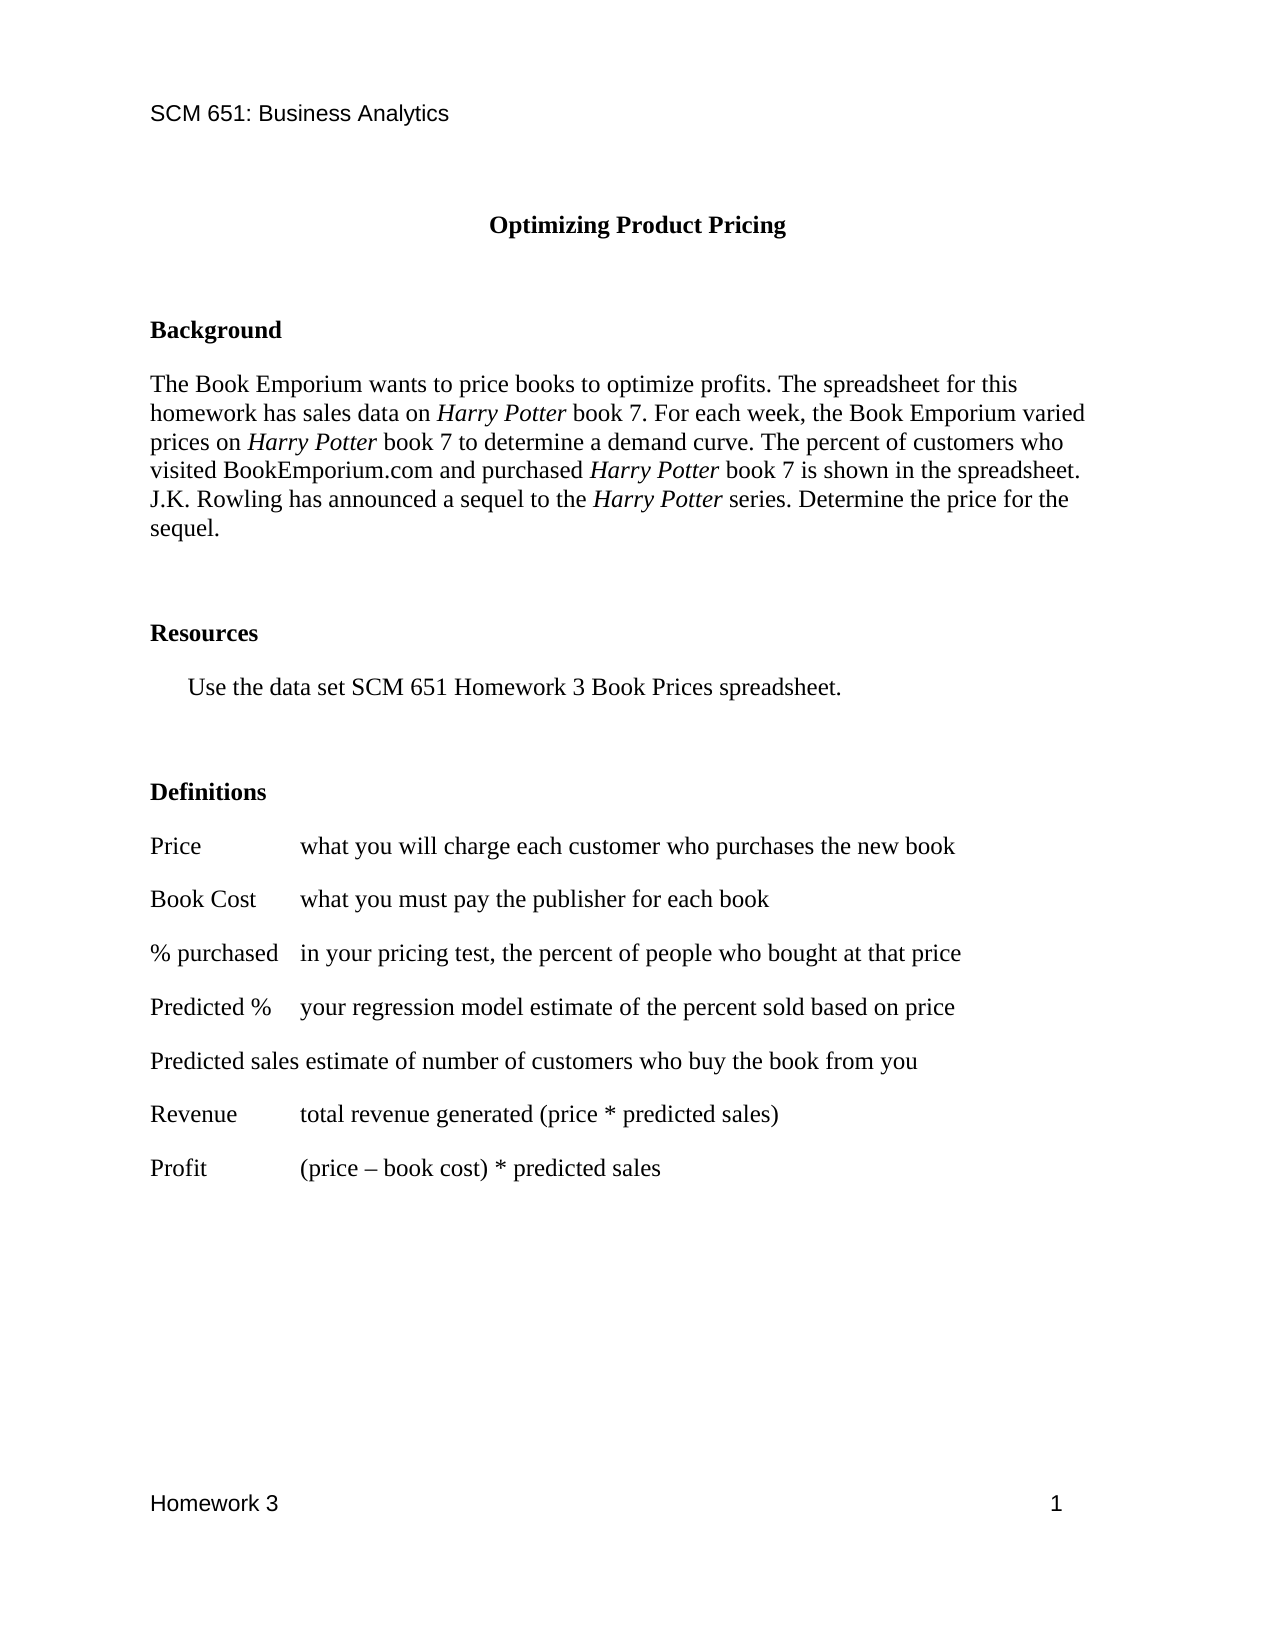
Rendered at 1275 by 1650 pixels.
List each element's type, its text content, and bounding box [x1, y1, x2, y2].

text Predicted % your regression model estimate of the percent sold based on price [150, 992, 1125, 1021]
text Definitions [150, 777, 1125, 806]
text % purchased in your pricing test, the percent of people who bought at that price [150, 938, 1125, 967]
text The Book Emporium wants to price books to optimize profits. The spreadsheet for this homework has sales data on Harry Potter book 7. For each week, the Book Emporium varied prices on Harry Potter book 7 to determine a demand curve. The percent of customers who visited BookEmporium.com and purchased Harry Potter book 7 is shown in the spreadsheet. J.K. Rowling has announced a sequel to the Harry Potter series. Determine the price for the sequel. [150, 369, 1125, 542]
text Book Cost what you must pay the publisher for each book [150, 884, 1125, 913]
text Predicted sales estimate of number of customers who buy the book from you [150, 1046, 1125, 1074]
text Use the data set SCM 651 Homework 3 Book Prices spreadsheet. [187, 672, 1125, 701]
text Background [150, 316, 1125, 344]
text Revenue total revenue generated (price * predicted sales) [150, 1099, 1125, 1128]
text Optimizing Product Pricing [150, 210, 1125, 239]
text Resources [150, 618, 1125, 647]
text Price what you will charge each customer who purchases the new book [150, 831, 1125, 859]
text Profit (price – book cost) * predicted sales [150, 1153, 1125, 1182]
